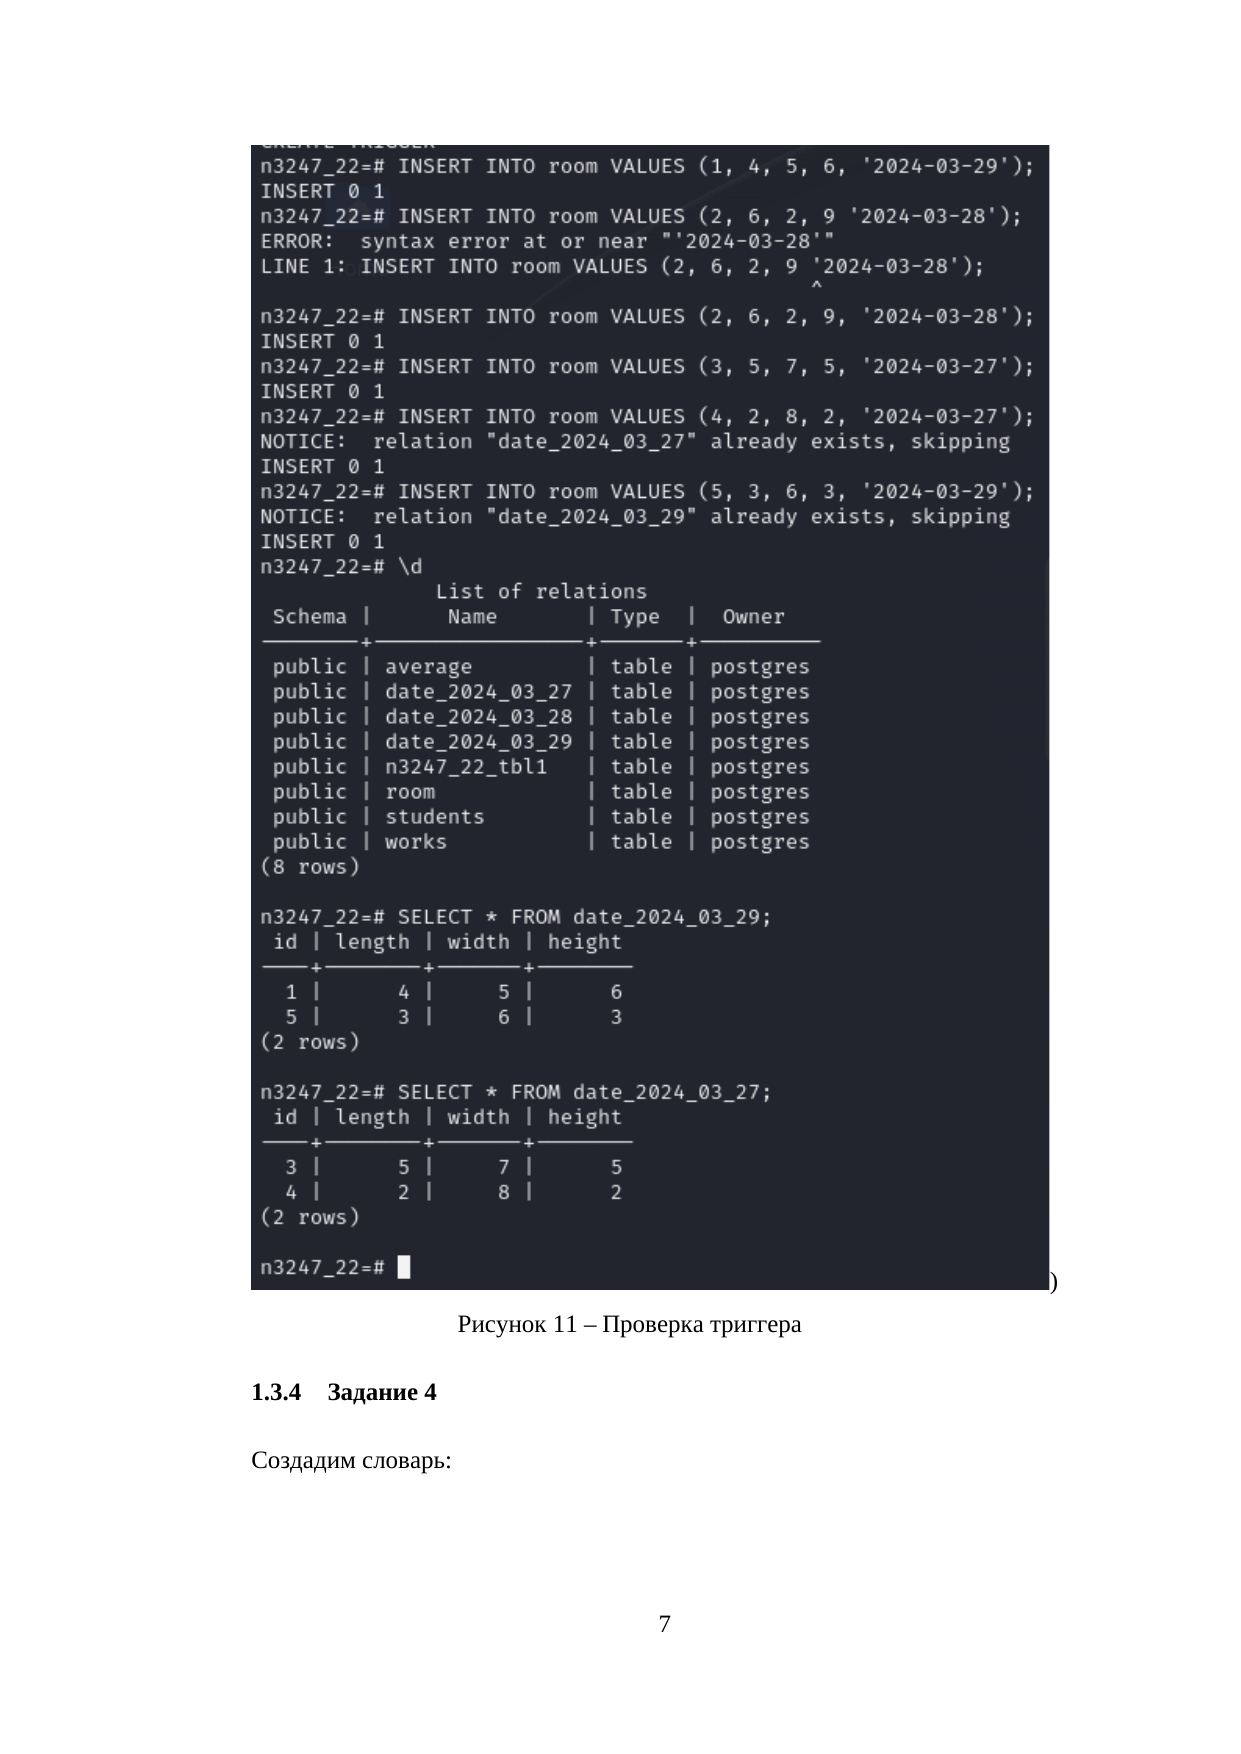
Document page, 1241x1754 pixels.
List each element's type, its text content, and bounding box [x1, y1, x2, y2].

subtitle Задание 4 [251, 1377, 1093, 1406]
text Создадим словарь: [177, 1445, 1152, 1474]
list Проверка триггера [177, 1309, 1152, 1338]
picture [251, 145, 1050, 1290]
